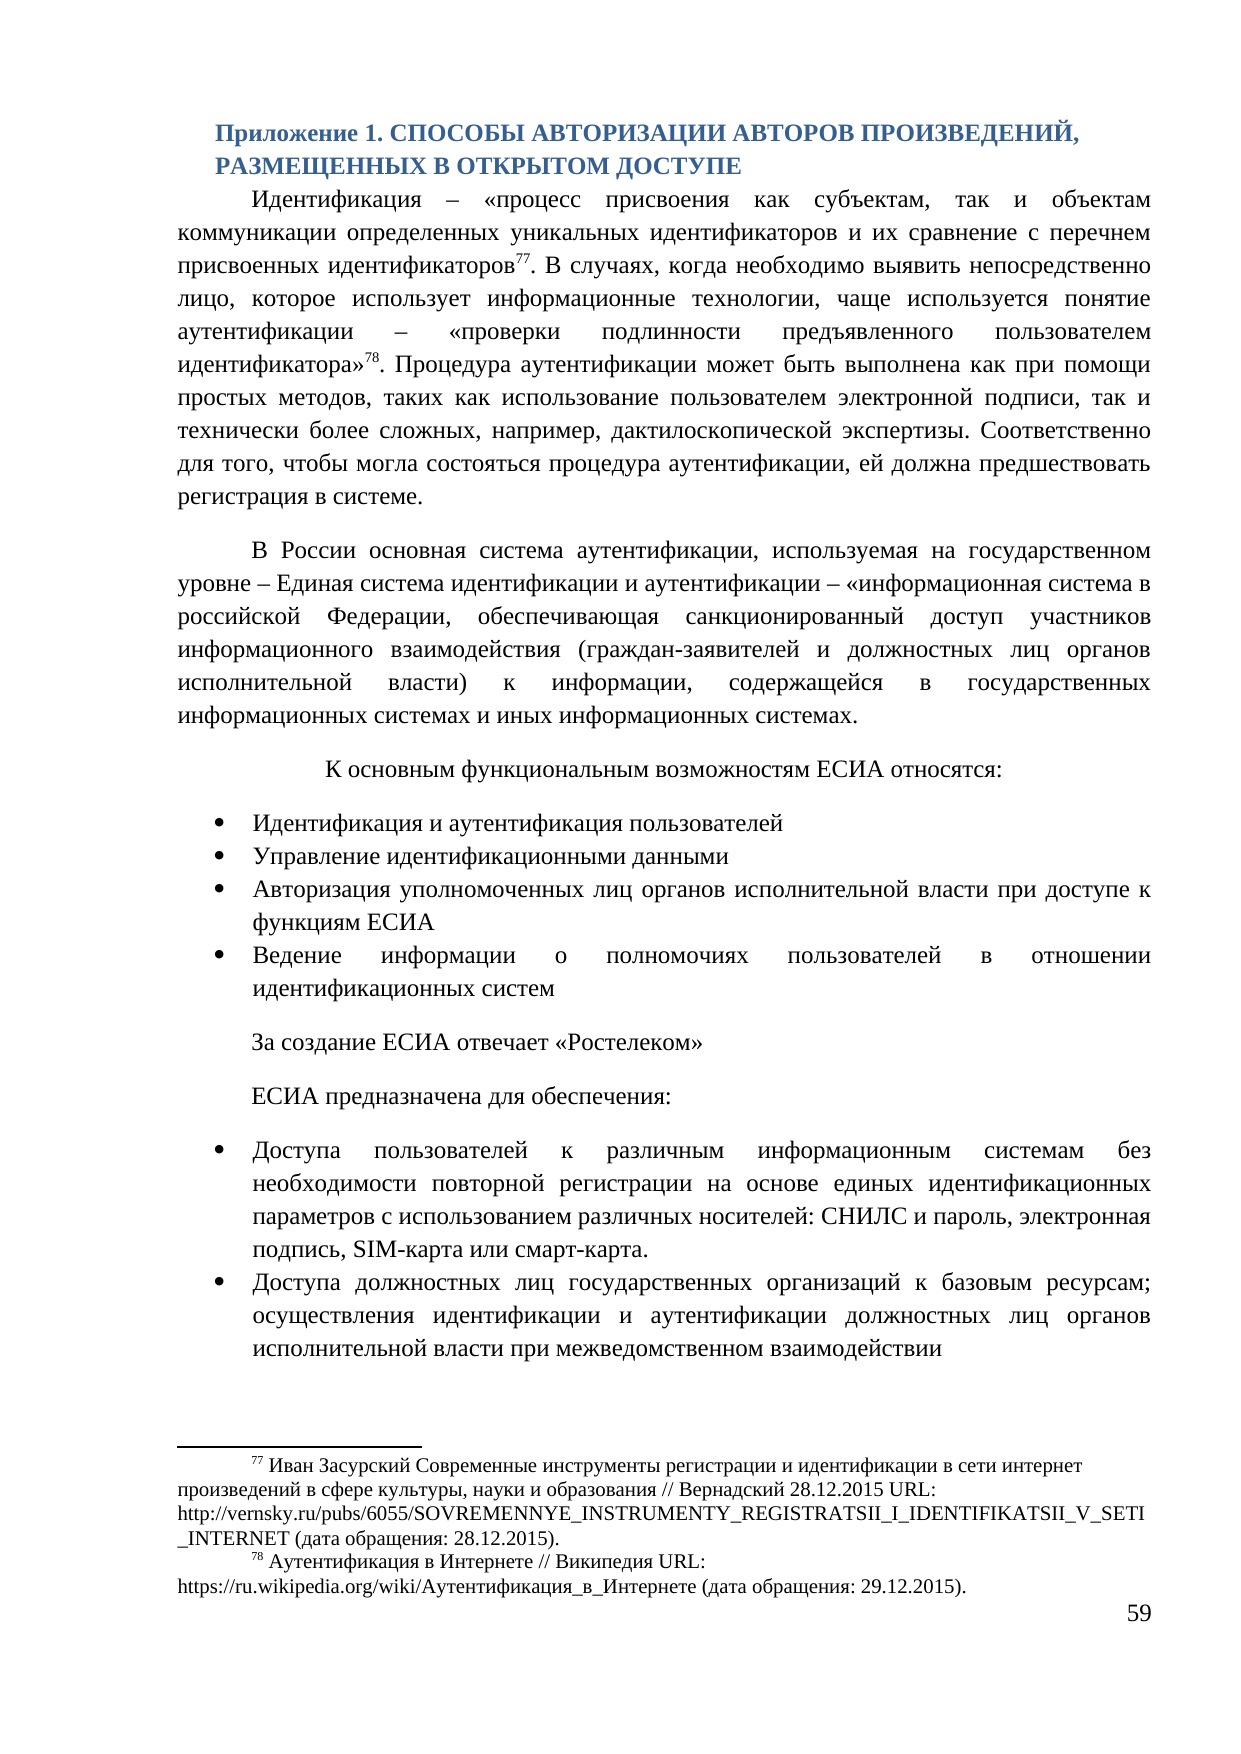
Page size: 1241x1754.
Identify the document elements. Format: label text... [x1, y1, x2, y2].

list Авторизация уполномоченных лиц органов исполнительной власти при доступе к функциям ЕСИА [215, 874, 1152, 936]
list Управление идентификационными данными [215, 841, 1152, 870]
text ЕСИА предназначена для обеспечения: [177, 1081, 1152, 1109]
list Ведение информации о полномочиях пользователей в отношении идентификационных систем [215, 940, 1152, 1002]
text Идентификация – «процесс присвоения как субъектам, так и объектам коммуникации определенных уникальных идентификаторов и их сравнение с перечнем присвоенных идентификаторов. В случаях, когда необходимо выявить непосредственно лицо, которое использует информационные технологии, чаще используется понятие аутентификации – «проверки подлинности предъявленного пользователем идентификатора». Процедура аутентификации может быть выполнена как при помощи простых методов, таких как использование пользователем электронной подписи, так и технически более сложных, например, дактилоскопической экспертизы. Соответственно для того, чтобы могла состояться процедура аутентификации, ей должна предшествовать регистрация в системе. [177, 184, 1152, 510]
list Идентификация и аутентификация пользователей [215, 808, 1152, 837]
text За создание ЕСИА отвечает «Ростелеком» [177, 1027, 1152, 1056]
list Доступа пользователей к различным информационным системам без необходимости повторной регистрации на основе единых идентификационных параметров с использованием различных носителей: СНИЛС и пароль, электронная подпись, SIM-карта или смарт-карта. [215, 1135, 1152, 1262]
text В России основная система аутентификации, используемая на государственном уровне – Единая система идентификации и аутентификации – «информационная система в российской Федерации, обеспечивающая санкционированный доступ участников информационного взаимодействия (граждан-заявителей и должностных лиц органов исполнительной власти) к информации, содержащейся в государственных информационных системах и иных информационных системах. [177, 535, 1152, 729]
subtitle Приложение 1. СПОСОБЫ АВТОРИЗАЦИИ АВТОРОВ ПРОИЗВЕДЕНИЙ, РАЗМЕЩЕННЫХ В ОТКРЫТОМ ДОСТУПЕ [215, 118, 1152, 180]
text К основным функциональным возможностям ЕСИА относятся: [177, 754, 1152, 783]
list Доступа должностных лиц государственных организаций к базовым ресурсам; осуществления идентификации и аутентификации должностных лиц органов исполнительной власти при межведомственном взаимодействии [215, 1267, 1152, 1362]
